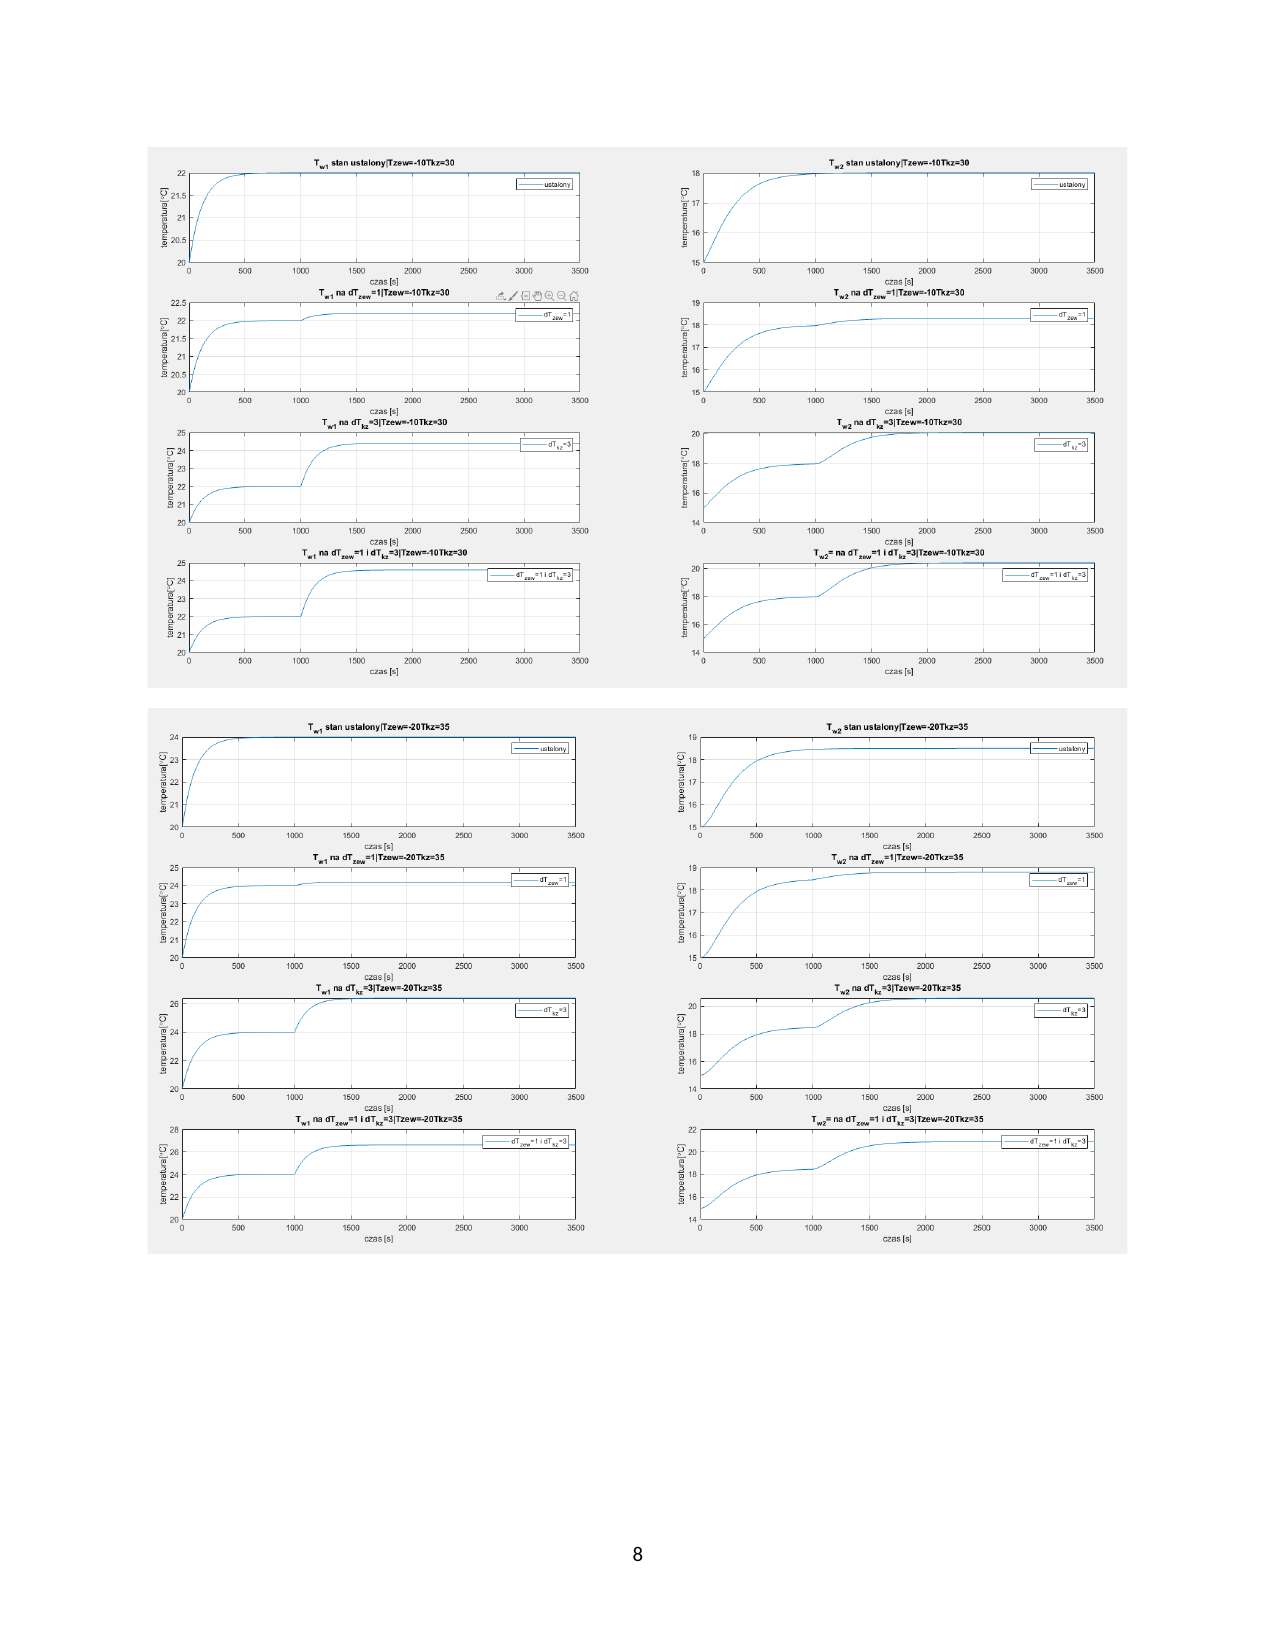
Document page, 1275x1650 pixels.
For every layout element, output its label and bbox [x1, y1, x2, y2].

picture [147, 147, 1128, 688]
picture [147, 708, 1128, 1254]
